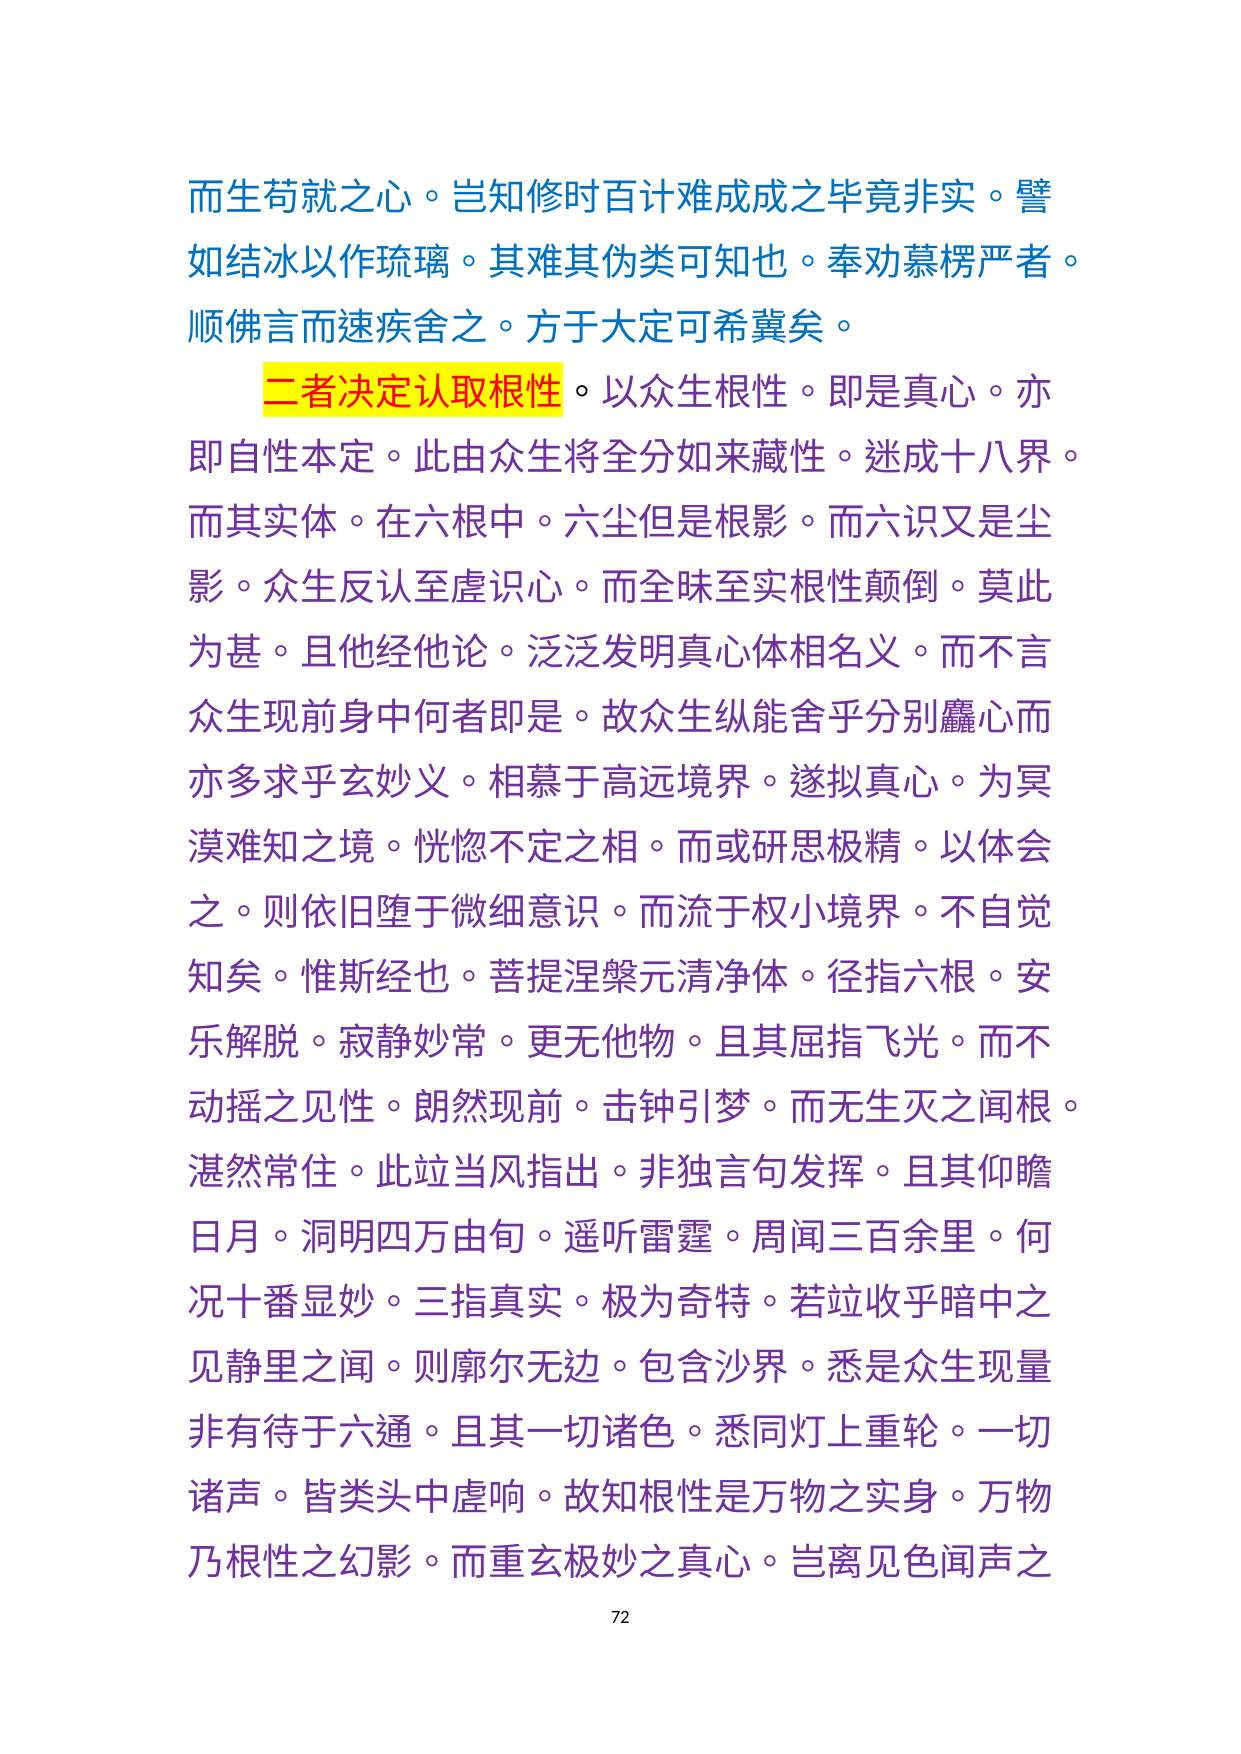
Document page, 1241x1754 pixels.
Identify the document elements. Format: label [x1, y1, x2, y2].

text [187, 357, 1053, 1592]
text [187, 162, 1053, 357]
